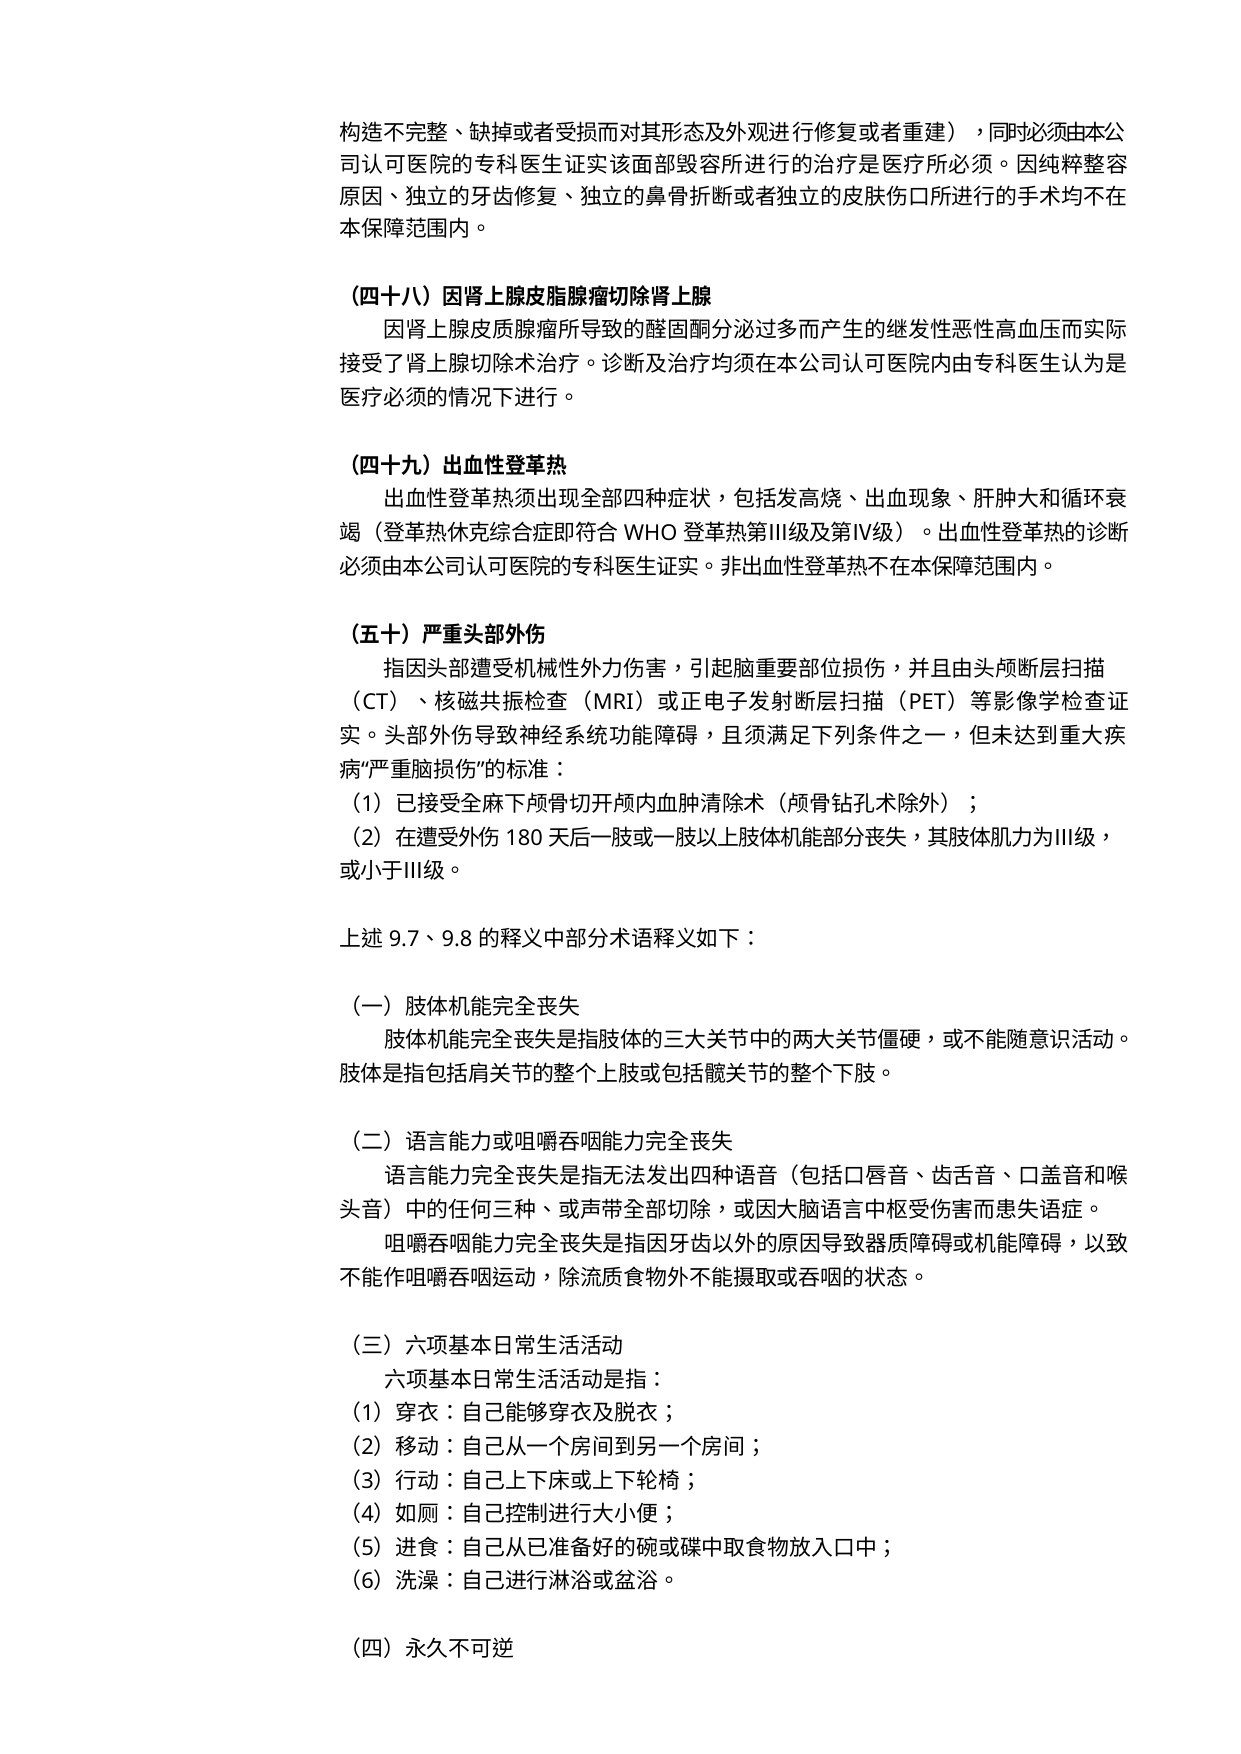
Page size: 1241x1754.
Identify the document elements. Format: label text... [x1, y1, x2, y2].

text （四）永久不可逆 [339, 1633, 1151, 1663]
text 语言能力完全丧失是指无法发出四种语音（包括口唇音、齿舌音、口盖音和喉头音）中的任何三种、或声带全部切除，或因大脑语言中枢受伤害而患失语症。 [339, 1160, 1129, 1223]
text （二）语言能力或咀嚼吞咽能力完全丧失 [339, 1126, 1151, 1156]
text 上述 9.7、9.8 的释义中部分术语释义如下： [339, 923, 1151, 953]
text （1）已接受全麻下颅骨切开颅内血肿清除术（颅骨钻孔术除外）； [339, 788, 1151, 818]
text （CT）、核磁共振检查（MRI）或正电子发射断层扫描（PET）等影像学检查证实。头部外伤导致神经系统功能障碍，且须满足下列条件之一，但未达到重大疾病“严重脑损伤”的标准： [339, 686, 1129, 783]
subtitle （五十）严重头部外伤 [339, 619, 1151, 649]
subtitle （四十八）因肾上腺皮脂腺瘤切除肾上腺 [339, 281, 1151, 311]
text 指因头部遭受机械性外力伤害，引起脑重要部位损伤，并且由头颅断层扫描 [383, 653, 1151, 682]
text 肢体机能完全丧失是指肢体的三大关节中的两大关节僵硬，或不能随意识活动。肢体是指包括肩关节的整个上肢或包括髋关节的整个下肢。 [339, 1024, 1140, 1088]
text 因肾上腺皮质腺瘤所导致的醛固酮分泌过多而产生的继发性恶性高血压而实际接受了肾上腺切除术治疗。诊断及治疗均须在本公司认可医院内由专科医生认为是医疗必须的情况下进行。 [339, 314, 1129, 411]
text （三）六项基本日常生活活动 [339, 1330, 1151, 1360]
text （4）如厕：自己控制进行大小便； [339, 1498, 1151, 1528]
subtitle （四十九）出血性登革热 [339, 450, 1151, 480]
text （3）行动：自己上下床或上下轮椅； [339, 1464, 1151, 1494]
text 六项基本日常生活活动是指： [384, 1364, 1151, 1393]
text （2）在遭受外伤 180 天后一肢或一肢以上肢体机能部分丧失，其肢体肌力为Ⅲ级， 或小于Ⅲ级。 [339, 821, 1138, 885]
text 构造不完整、缺掉或者受损而对其形态及外观进行修复或者重建），同时必须由本公司认可医院的专科医生证实该面部毁容所进行的治疗是医疗所必须。因纯粹整容 原因、独立的牙齿修复、独立的鼻骨折断或者独立的皮肤伤口所进行的手术均不在本保障范围内。 [339, 117, 1129, 243]
text （5）进食：自己从已准备好的碗或碟中取食物放入口中； [339, 1532, 1151, 1562]
text （一）肢体机能完全丧失 [339, 991, 1151, 1021]
text （1）穿衣：自己能够穿衣及脱衣； [339, 1397, 1151, 1427]
text 咀嚼吞咽能力完全丧失是指因牙齿以外的原因导致器质障碍或机能障碍，以致不能作咀嚼吞咽运动，除流质食物外不能摄取或吞咽的状态。 [339, 1228, 1129, 1291]
text （2）移动：自己从一个房间到另一个房间； [339, 1431, 1151, 1461]
text 出血性登革热须出现全部四种症状，包括发高烧、出血现象、肝肿大和循环衰竭（登革热休克综合症即符合 WHO 登革热第Ⅲ级及第Ⅳ级）。出血性登革热的诊断必须由本公司认可医院的专科医生证实。非出血性登革热不在本保障范围内。 [339, 483, 1129, 581]
text （6）洗澡：自己进行淋浴或盆浴。 [339, 1566, 1151, 1595]
